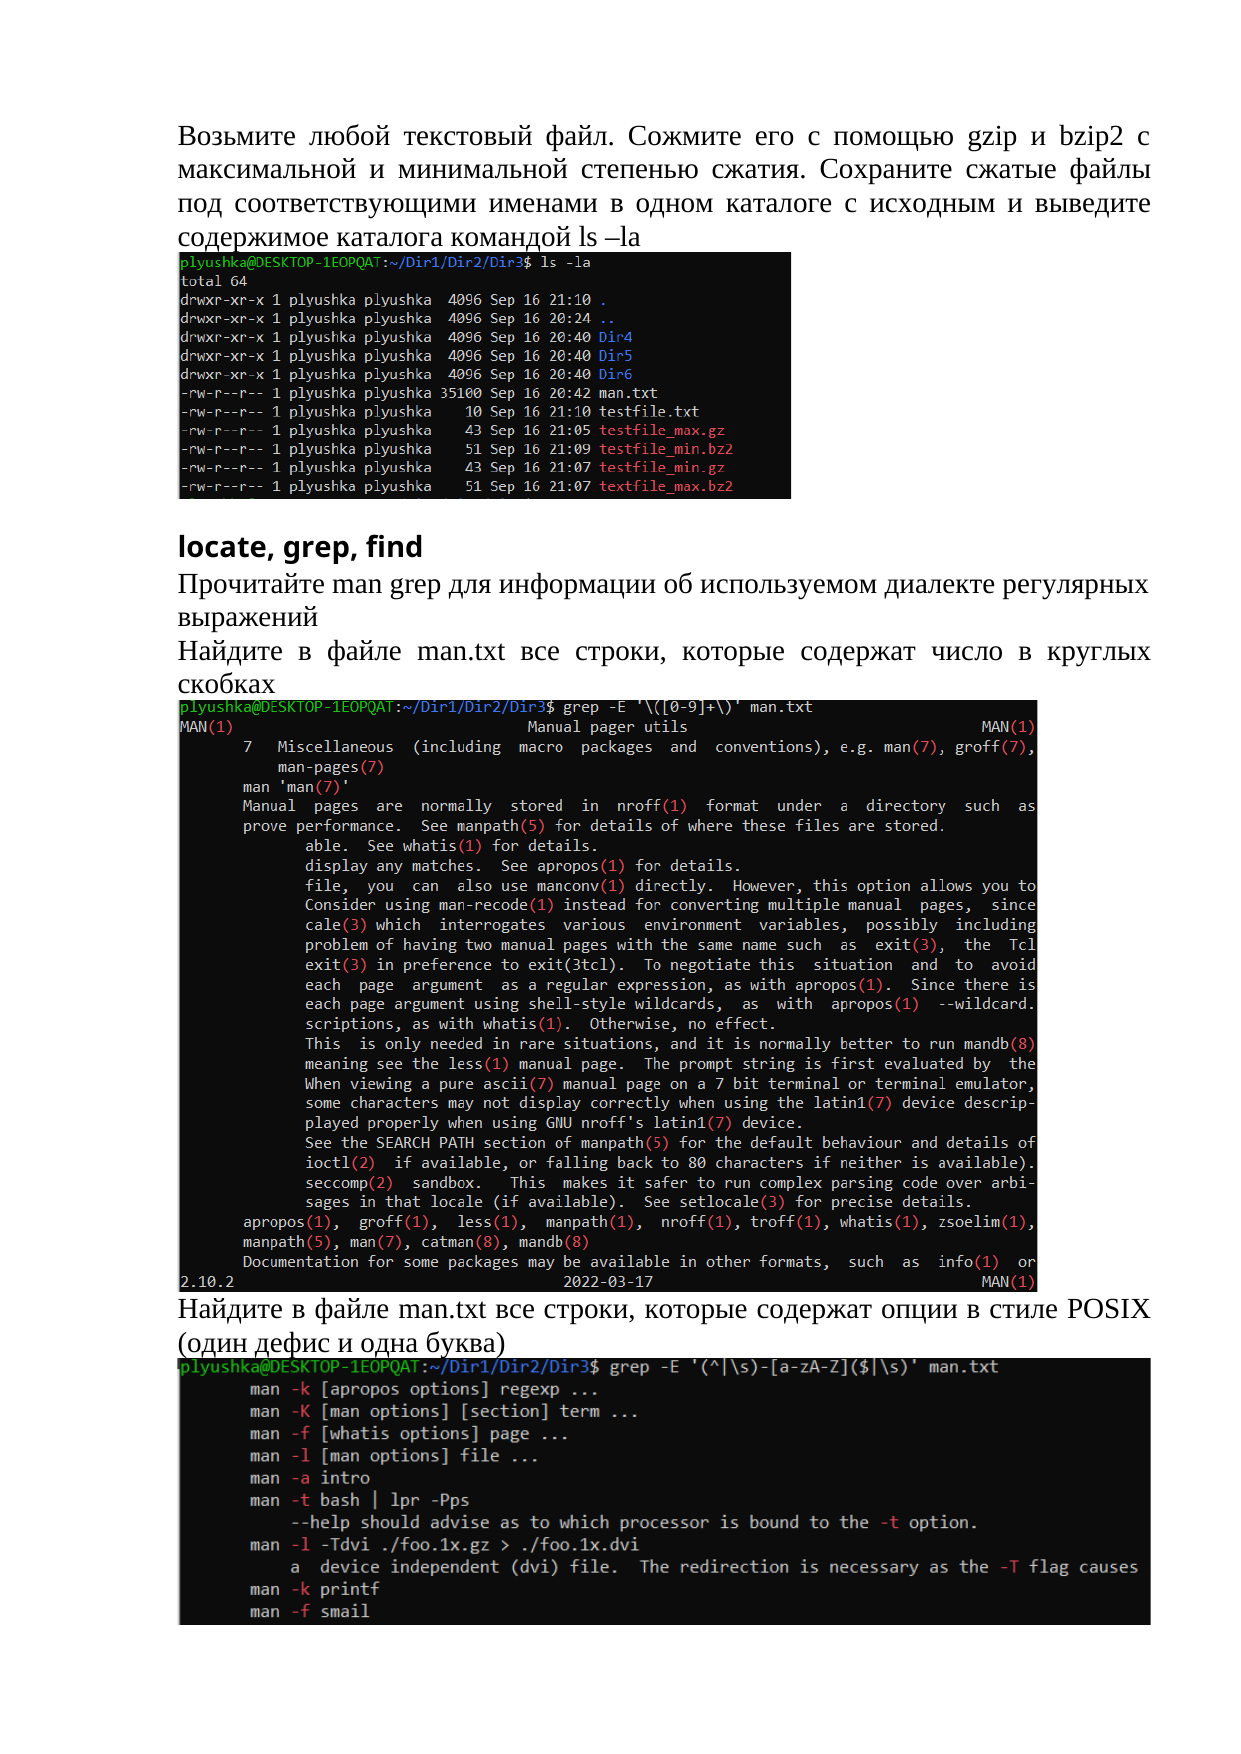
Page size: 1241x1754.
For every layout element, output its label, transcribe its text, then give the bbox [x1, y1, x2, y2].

text Найдите в файле man.txt все строки, которые содержат число в круглых скобках [177, 633, 1152, 700]
text Прочитайте man grep для информации об используемом диалекте регулярных [177, 566, 1152, 599]
text locate, grep, find [177, 526, 1152, 566]
text выражений [177, 599, 1152, 633]
text Возьмите любой текстовый файл. Сожмите его с помощью gzip и bzip2 с максимальной и минимальной степенью сжатия. Сохраните сжатые файлы под соответствующими именами в одном каталоге с исходным и выведите содержимое каталога командой ls –la [177, 118, 1152, 252]
text Найдите в файле man.txt все строки, которые содержат опции в стиле POSIX (один дефис и одна буква) [177, 1292, 1152, 1359]
picture [177, 252, 792, 499]
picture [177, 1358, 1151, 1625]
picture [177, 700, 1038, 1292]
